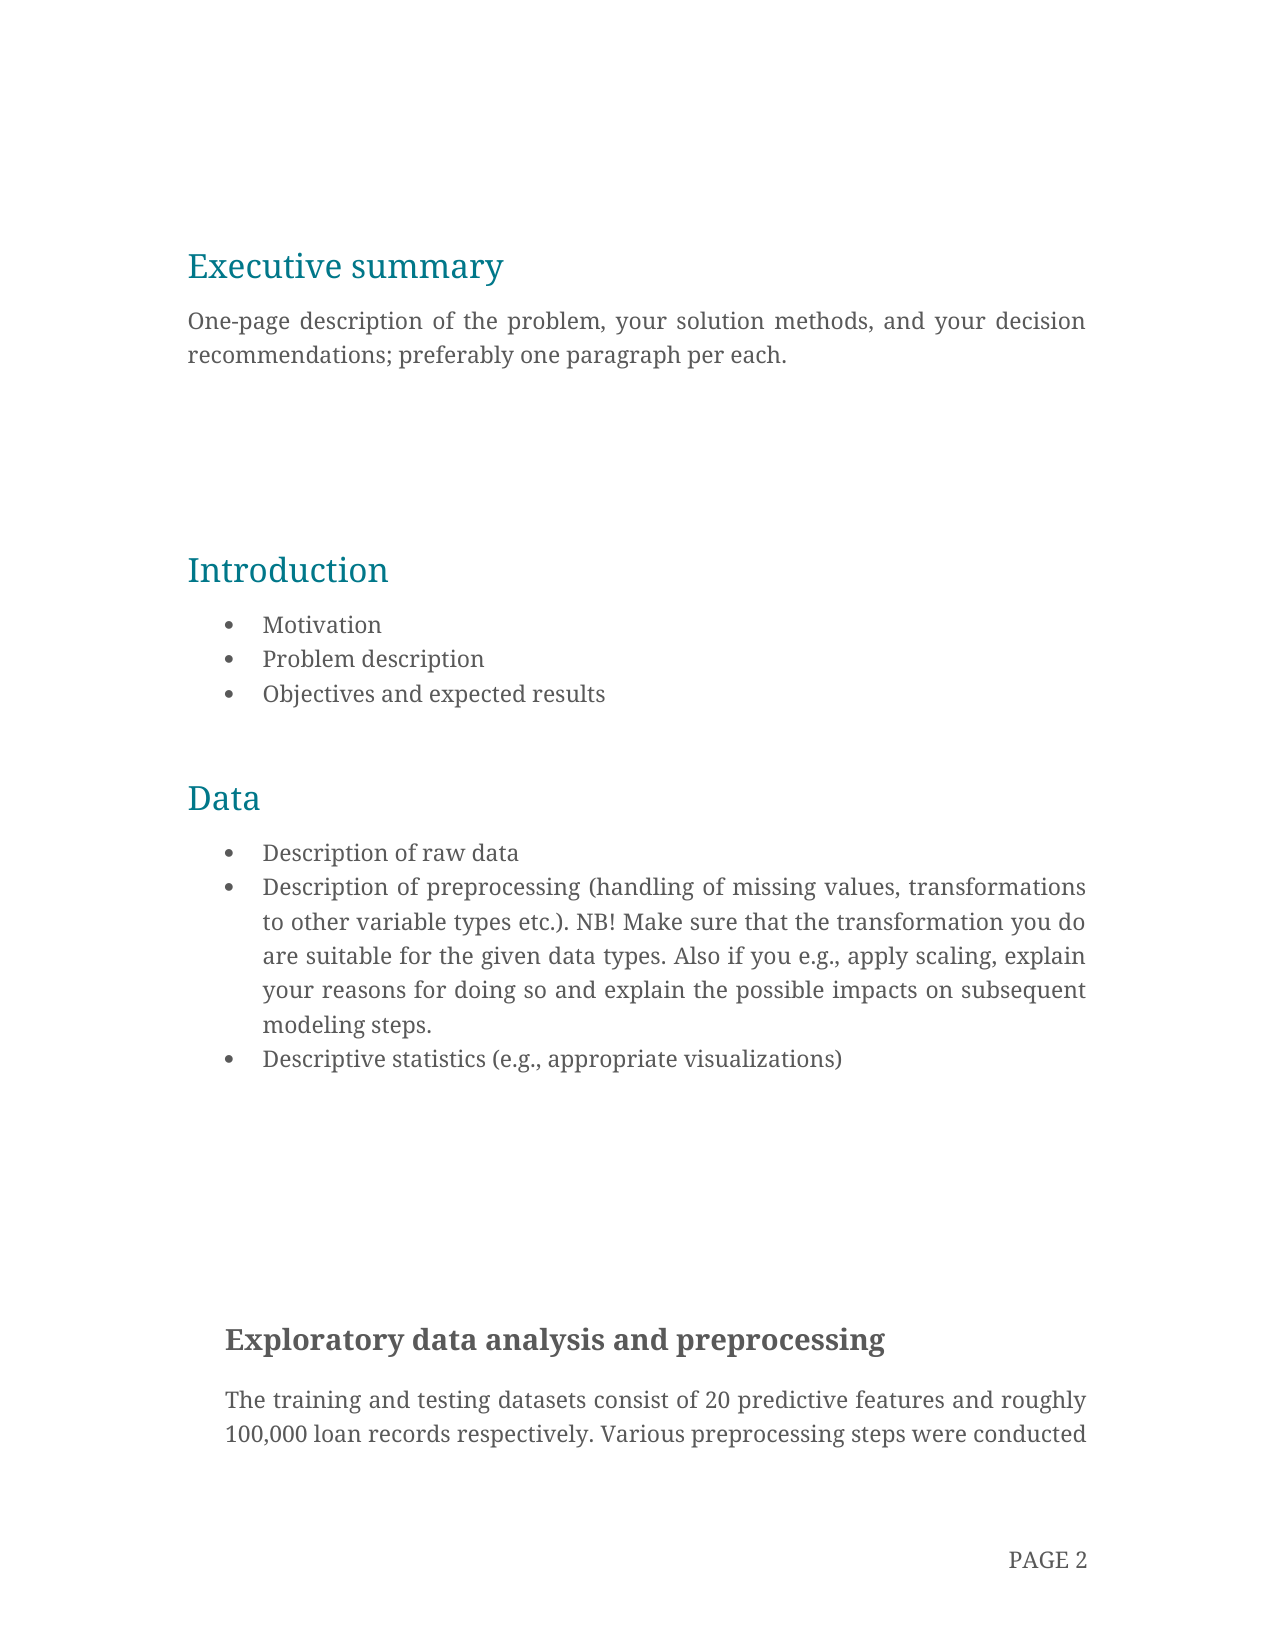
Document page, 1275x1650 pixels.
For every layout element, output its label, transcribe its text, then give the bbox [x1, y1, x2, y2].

list Description of preprocessing (handling of missing values, transformations to other variable types etc.). NB! Make sure that the transformation you do are suitable for the given data types. Also if you e.g., apply scaling, explain your reasons for doing so and explain the possible impacts on subsequent modeling steps. [225, 871, 1087, 1040]
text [225, 1384, 1087, 1449]
subtitle Introduction [187, 547, 1087, 592]
subtitle Data [187, 774, 1087, 820]
list Description of raw data [225, 837, 1087, 868]
text Exploratory data analysis and preprocessing [225, 1319, 1087, 1359]
list Descriptive statistics (e.g., appropriate visualizations) [225, 1043, 1087, 1074]
list Motivation [225, 609, 1087, 640]
list Objectives and expected results [225, 678, 1087, 709]
list Problem description [225, 643, 1087, 674]
subtitle Executive summary [187, 242, 1087, 288]
list One-page description of the problem, your solution methods, and your decision recommendations; preferably one paragraph per each. [187, 305, 1087, 371]
